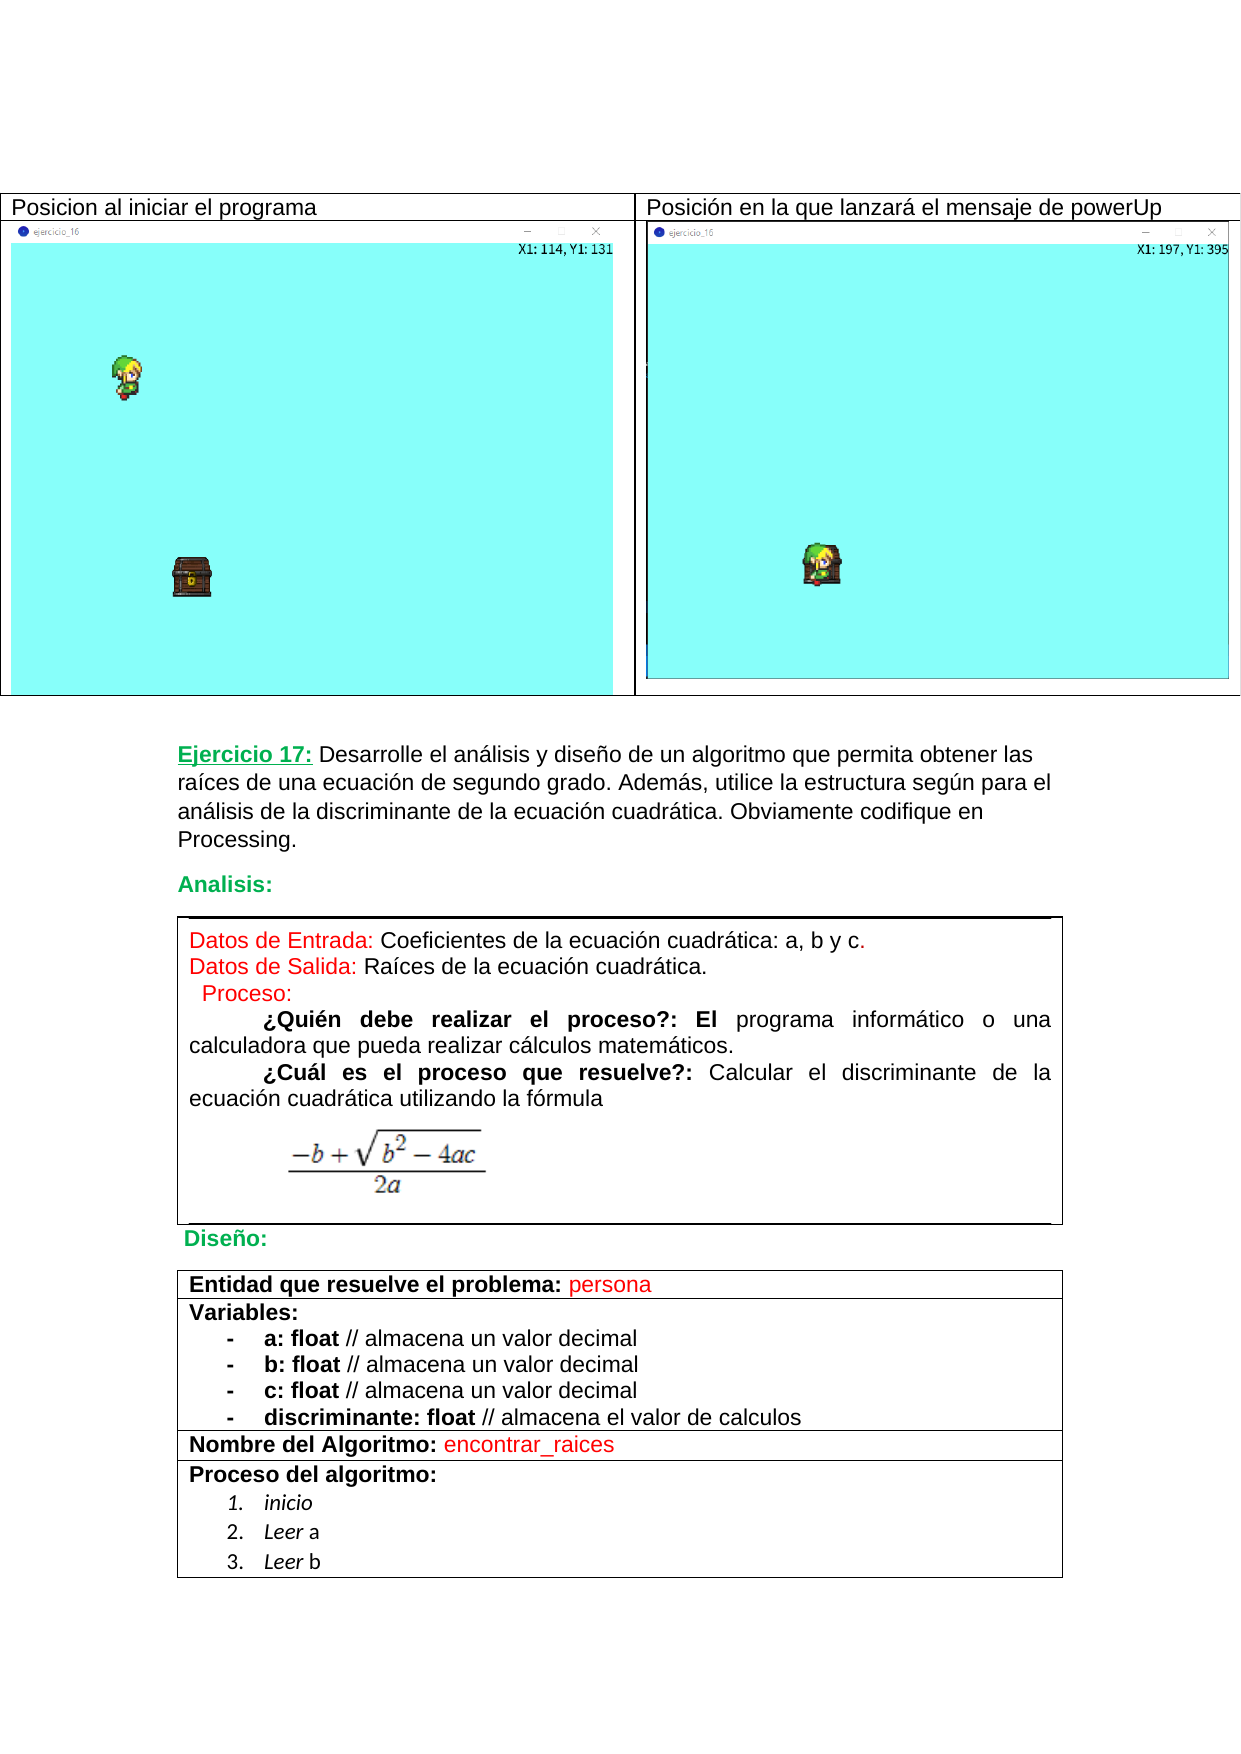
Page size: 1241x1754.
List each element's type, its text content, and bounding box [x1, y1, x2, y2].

table_header Entidad que resuelve el problema: persona [178, 1271, 1062, 1297]
table_cell [636, 221, 1240, 695]
text Analisis: [177, 871, 1063, 898]
text Diseño: [177, 1225, 1063, 1251]
table_cell Nombre del Algoritmo: encontrar_raices [178, 1431, 1062, 1460]
table_cell [1, 221, 11, 695]
table_cell Variables: a: float // almacena un valor decimal b: float // almacena un valor decimal c: float // almacena un valor decimal discriminante: float // almacena el valor de calculos [178, 1299, 1062, 1430]
table_header Posición en la que lanzará el mensaje de powerUp [636, 194, 1240, 220]
picture [11, 221, 613, 695]
table_header Datos de Entrada: Coeficientes de la ecuación cuadrática: a, b y c. Datos de Salida: Raíces de la ecuación cuadrática. Proceso: ¿Quién debe realizar el proceso?: El programa informático o una calculadora que pueda realizar cálculos matemáticos. ¿Cuál es el proceso que resuelve?: Calcular el discriminante de la ecuación cuadrática utilizando la fórmula [178, 918, 1062, 1224]
table_header Posicion al iniciar el programa [1, 194, 634, 220]
table_cell [613, 221, 634, 695]
picture [646, 221, 1229, 679]
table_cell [178, 1461, 1062, 1577]
picture [262, 1111, 519, 1215]
text Ejercicio 17: Desarrolle el análisis y diseño de un algoritmo que permita obtener las raíces de una ecuación de segundo grado. Además, utilice la estructura según para el análisis de la discriminante de la ecuación cuadrática. Obviamente codifique en Processing. [177, 741, 1063, 852]
